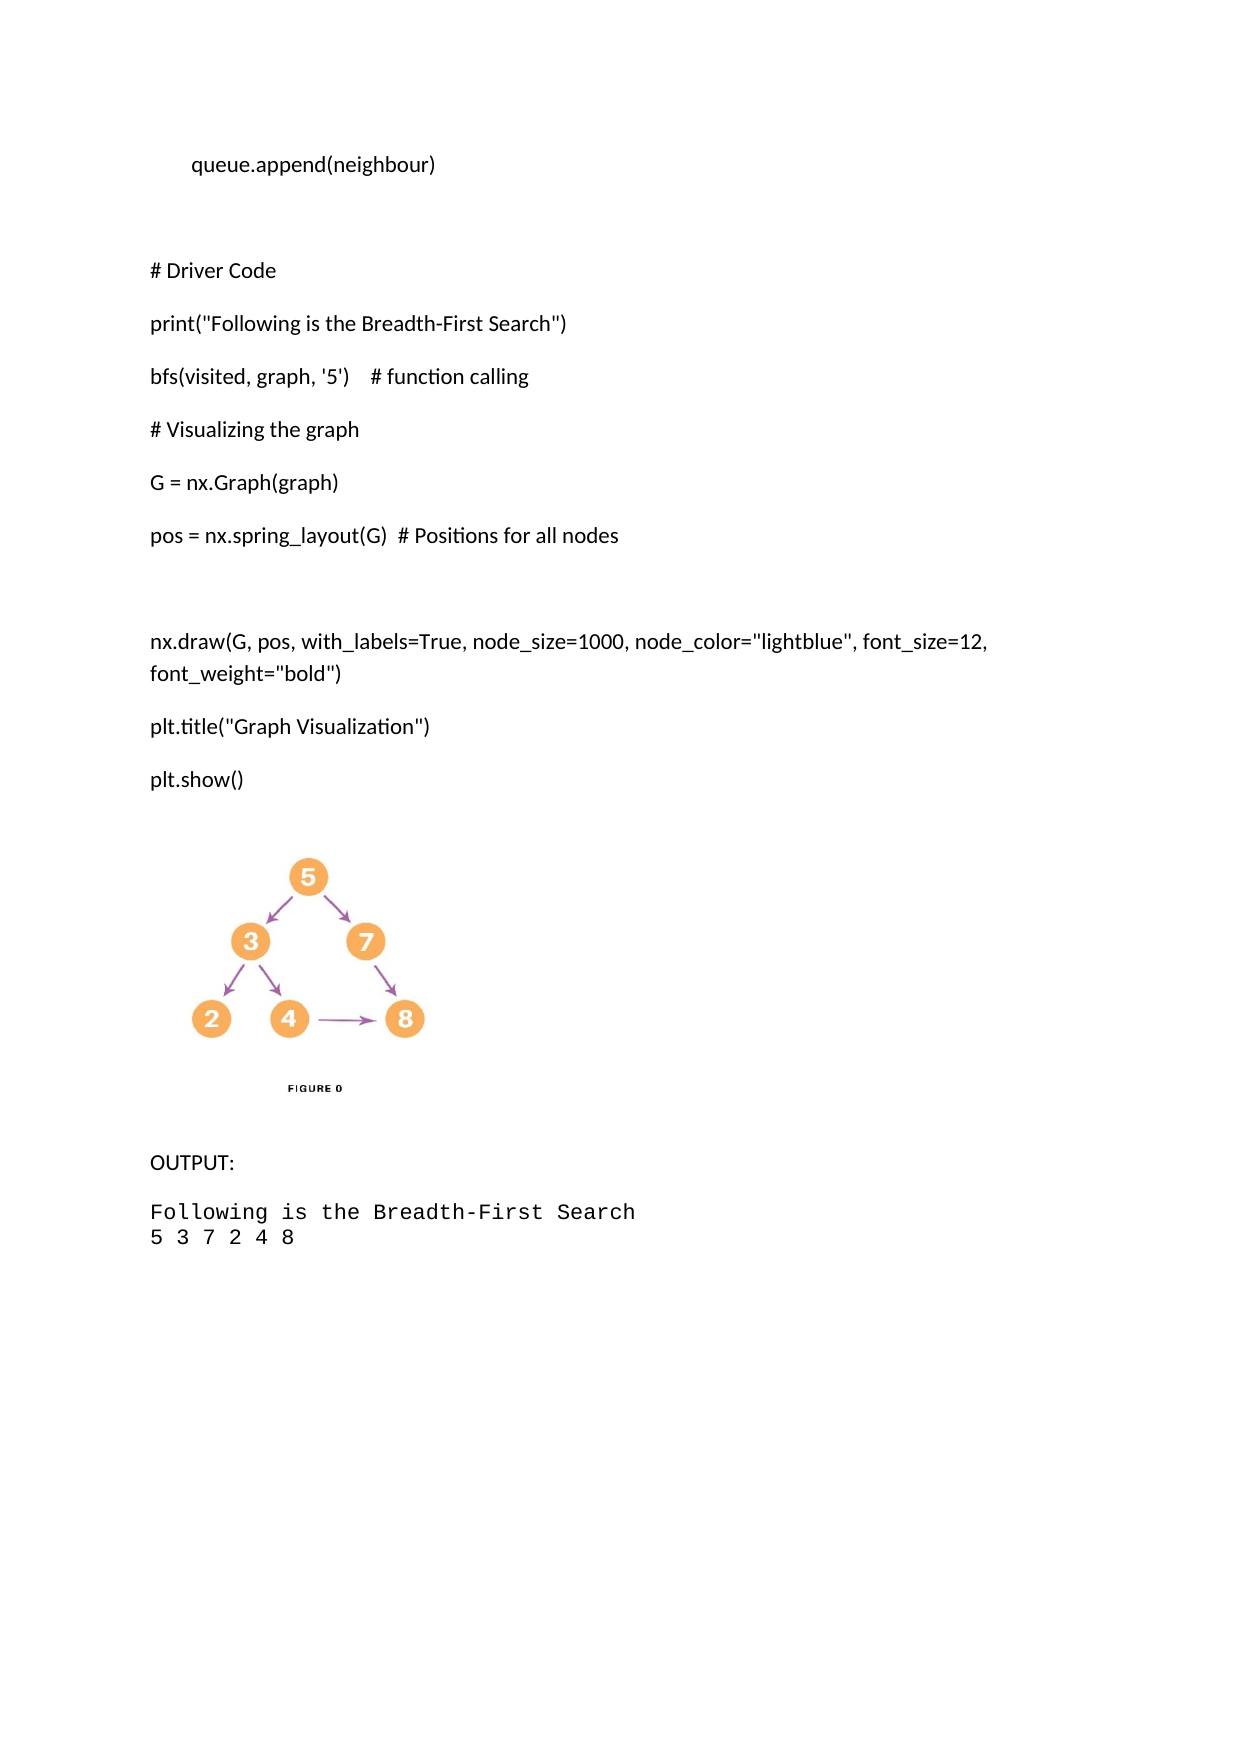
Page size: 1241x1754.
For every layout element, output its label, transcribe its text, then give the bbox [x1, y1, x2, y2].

text nx.draw(G, pos, with_labels=True, node_size=1000, node_color="lightblue", font_size=12, font_weight="bold") [150, 627, 1090, 687]
text OUTPUT: [150, 1148, 1090, 1176]
text G = nx.Graph(graph) [150, 468, 1090, 496]
text 5 3 7 2 4 8 [150, 1226, 1090, 1251]
text # Visualizing the graph [150, 415, 1090, 443]
text bfs(visited, graph, '5') # function calling [150, 362, 1090, 390]
text print("Following is the Breadth-First Search") [150, 309, 1090, 337]
text # Driver Code [150, 256, 1090, 284]
picture [150, 818, 466, 1123]
text pos = nx.spring_layout(G) # Positions for all nodes [150, 521, 1090, 549]
text queue.append(neighbour) [150, 150, 1090, 178]
text plt.show() [150, 765, 1090, 793]
text plt.title("Graph Visualization") [150, 712, 1090, 740]
text Following is the Breadth-First Search [150, 1201, 1090, 1226]
